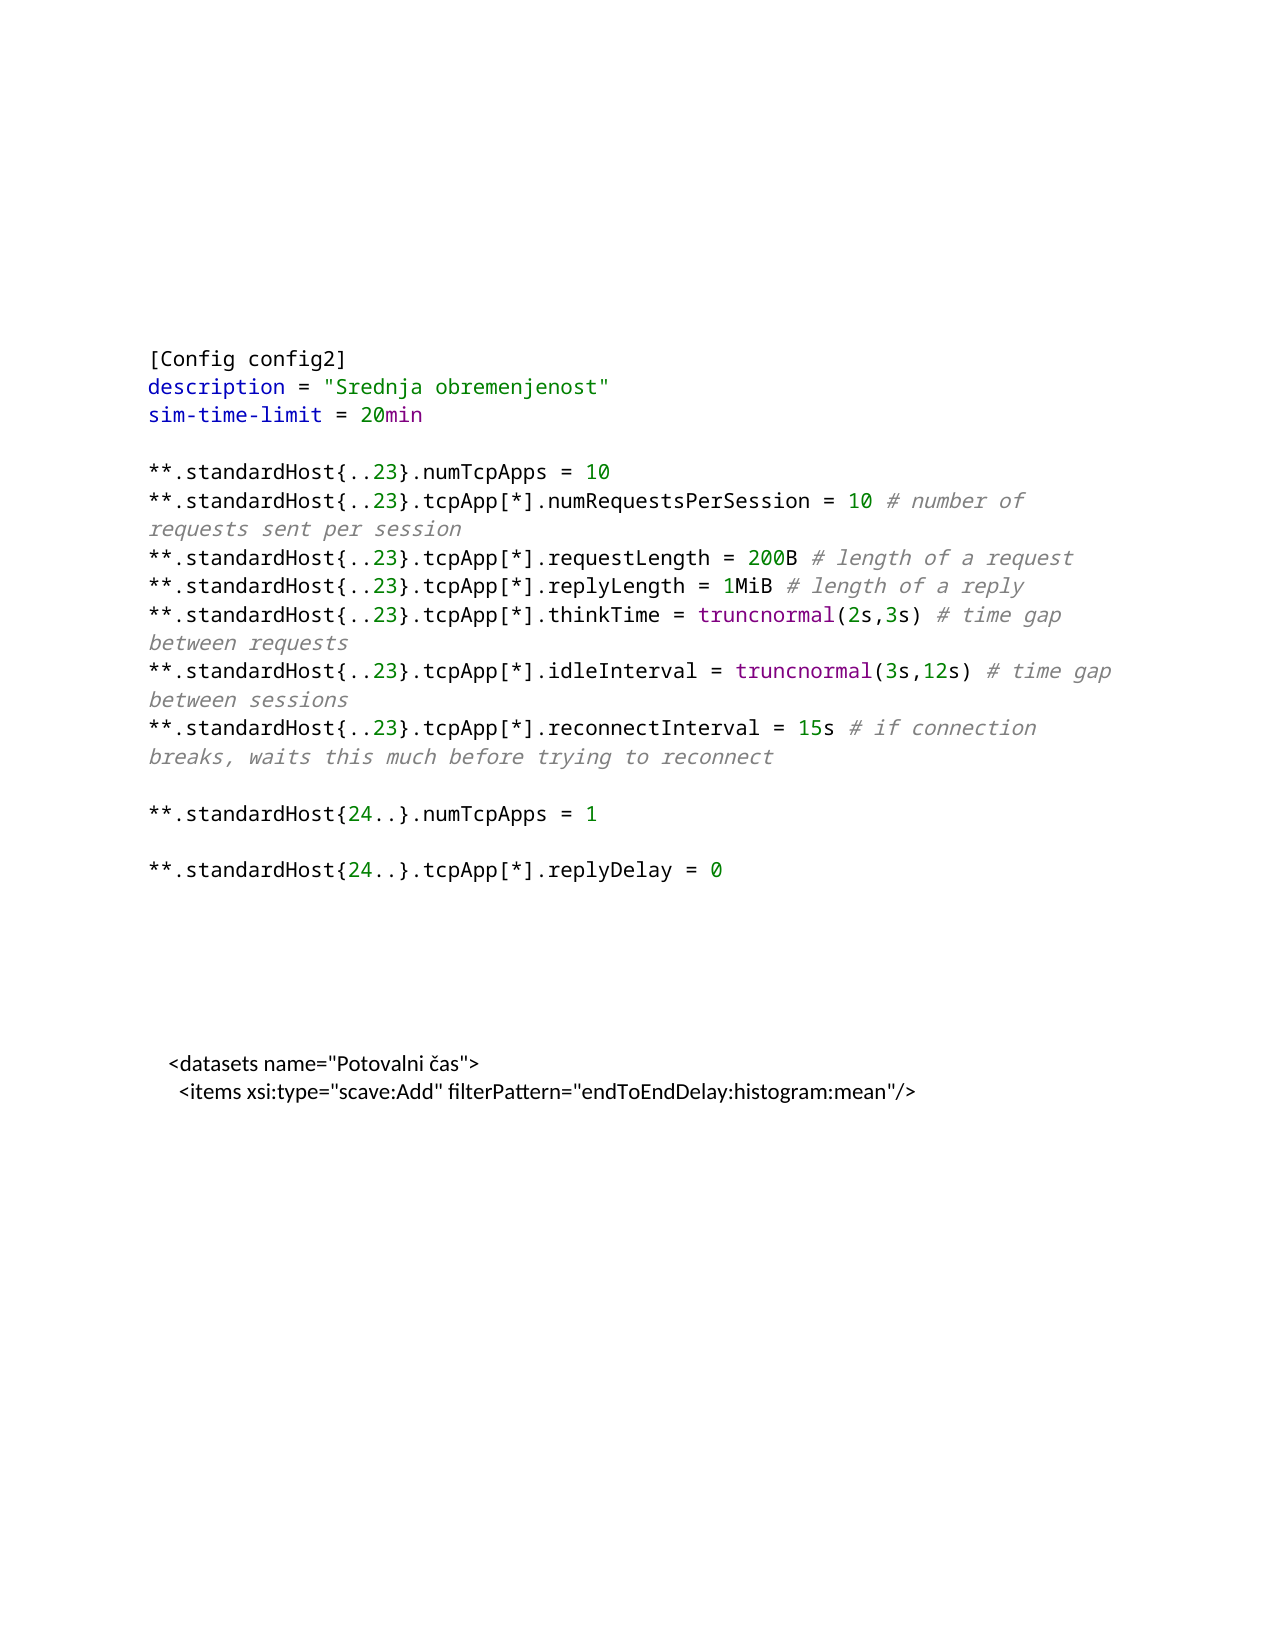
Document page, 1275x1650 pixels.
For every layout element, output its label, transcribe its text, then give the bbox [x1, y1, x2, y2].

text description = "Srednja obremenjenost" [148, 372, 1127, 401]
text **.standardHost{..23}.tcpApp[*].thinkTime = truncnormal(2s,3s) # time gap between requests [148, 600, 1127, 657]
text **.standardHost{..23}.tcpApp[*].idleInterval = truncnormal(3s,12s) # time gap between sessions [148, 657, 1127, 713]
text **.standardHost{..23}.tcpApp[*].replyLength = 1MiB # length of a reply [148, 571, 1127, 600]
text **.standardHost{..23}.tcpApp[*].numRequestsPerSession = 10 # number of requests sent per session [148, 486, 1127, 543]
text [Config config2] [148, 344, 1127, 372]
text <items xsi:type="scave:Add" filterPattern="endToEndDelay:histogram:mean"/> [148, 1077, 1127, 1105]
text **.standardHost{24..}.tcpApp[*].replyDelay = 0 [148, 856, 1127, 884]
text **.standardHost{..23}.numTcpApps = 10 [148, 457, 1127, 486]
text sim-time-limit = 20min [148, 401, 1127, 429]
text **.standardHost{..23}.tcpApp[*].reconnectInterval = 15s # if connection breaks, waits this much before trying to reconnect [148, 713, 1127, 770]
text **.standardHost{..23}.tcpApp[*].requestLength = 200B # length of a request [148, 543, 1127, 571]
text **.standardHost{24..}.numTcpApps = 1 [148, 799, 1127, 827]
text <datasets name="Potovalni čas"> [148, 1049, 1127, 1077]
